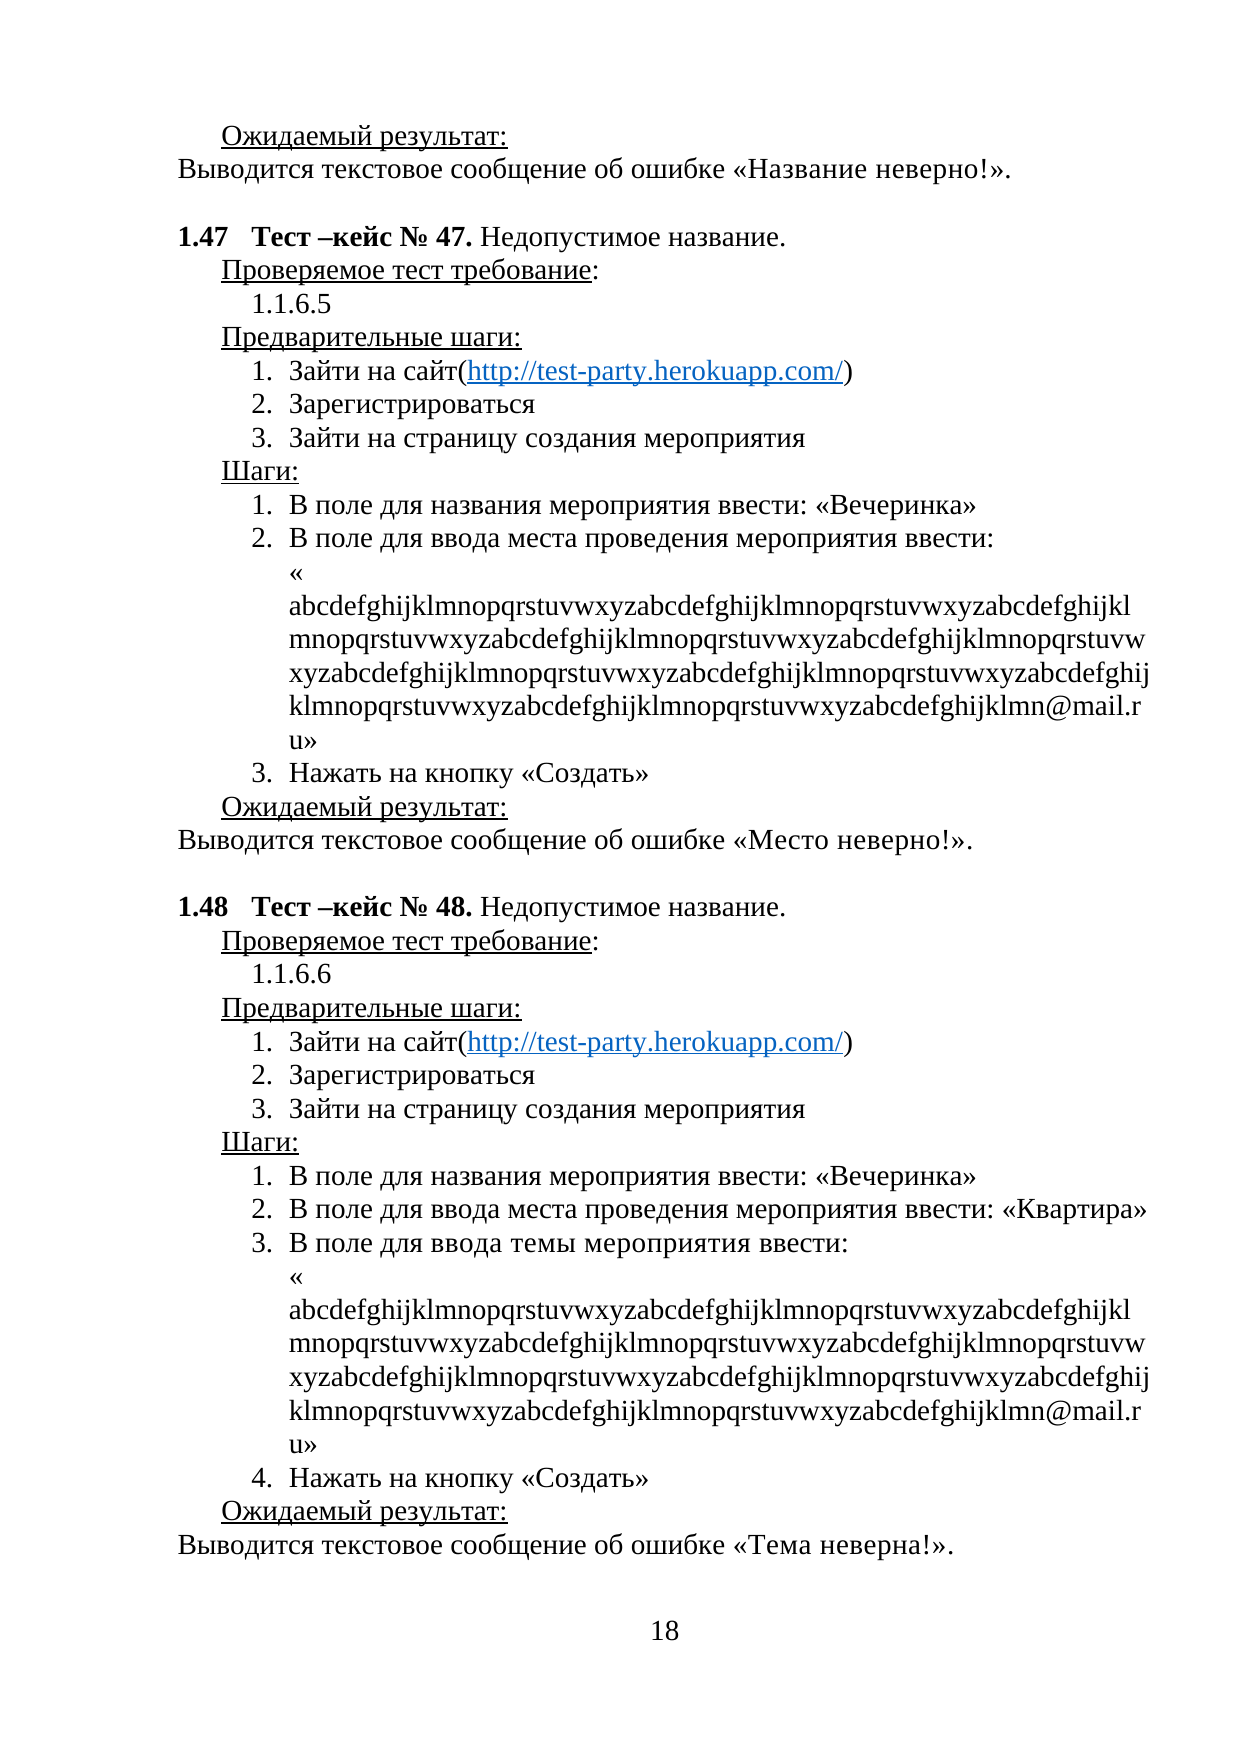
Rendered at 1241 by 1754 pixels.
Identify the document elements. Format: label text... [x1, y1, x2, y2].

text Выводится текстовое сообщение об ошибке «Место неверно!». [177, 822, 1152, 856]
list Нажать на кнопку «Создать» [251, 1460, 1152, 1493]
list Ожидаемый результат: [221, 1493, 1152, 1527]
text Выводится текстовое сообщение об ошибке «Название неверно!». [177, 152, 1152, 185]
list В поле для названия мероприятия ввести: «Вечеринка» [251, 487, 1152, 521]
list Зайти на страницу создания мероприятия [251, 1091, 1152, 1124]
list Предварительные шаги: [221, 319, 1152, 353]
list Тест –кейс № 48. Недопустимое название. [177, 889, 1152, 923]
list Тест –кейс № 47. Недопустимое название. [177, 219, 1152, 252]
text Выводится текстовое сообщение об ошибке «Тема неверна!». [177, 1527, 1152, 1560]
list Ожидаемый результат: [221, 118, 1152, 152]
list 1.1.6.5 [221, 286, 1152, 319]
text Шаги: [177, 1124, 1152, 1158]
list Предварительные шаги: [221, 990, 1152, 1024]
list В поле для ввода места проведения мероприятия ввести: «abcdefghijklmnopqrstuvwxyzabcdefghijklmnopqrstuvwxyzabcdefghijklmnopqrstuvwxyzabcdefghijklmnopqrstuvwxyzabcdefghijklmnopqrstuvwxyzabcdefghijklmnopqrstuvwxyzabcdefghijklmnopqrstuvwxyzabcdefghijklmnopqrstuvwxyzabcdefghijklmnopqrstuvwxyzabcdefghijklmn@mail.ru» [251, 521, 1152, 755]
list Зайти на страницу создания мероприятия [251, 420, 1152, 453]
list Ожидаемый результат: [221, 789, 1152, 822]
list В поле для ввода места проведения мероприятия ввести: «Квартира» [251, 1191, 1152, 1225]
text Шаги: [177, 453, 1152, 487]
list Зайти на сайт(http://test-party.herokuapp.com/) [251, 1024, 1152, 1057]
list 1.1.6.6 [221, 957, 1152, 990]
list Нажать на кнопку «Создать» [251, 755, 1152, 789]
list Зайти на сайт(http://test-party.herokuapp.com/) [251, 353, 1152, 386]
list В поле для ввода темы мероприятия ввести: «abcdefghijklmnopqrstuvwxyzabcdefghijklmnopqrstuvwxyzabcdefghijklmnopqrstuvwxyzabcdefghijklmnopqrstuvwxyzabcdefghijklmnopqrstuvwxyzabcdefghijklmnopqrstuvwxyzabcdefghijklmnopqrstuvwxyzabcdefghijklmnopqrstuvwxyzabcdefghijklmnopqrstuvwxyzabcdefghijklmn@mail.ru» [251, 1225, 1152, 1460]
list Проверяемое тест требование: [221, 252, 1152, 286]
list В поле для названия мероприятия ввести: «Вечеринка» [251, 1158, 1152, 1191]
list Зарегистрироваться [251, 1057, 1152, 1091]
list Проверяемое тест требование: [221, 923, 1152, 957]
list Зарегистрироваться [251, 386, 1152, 420]
